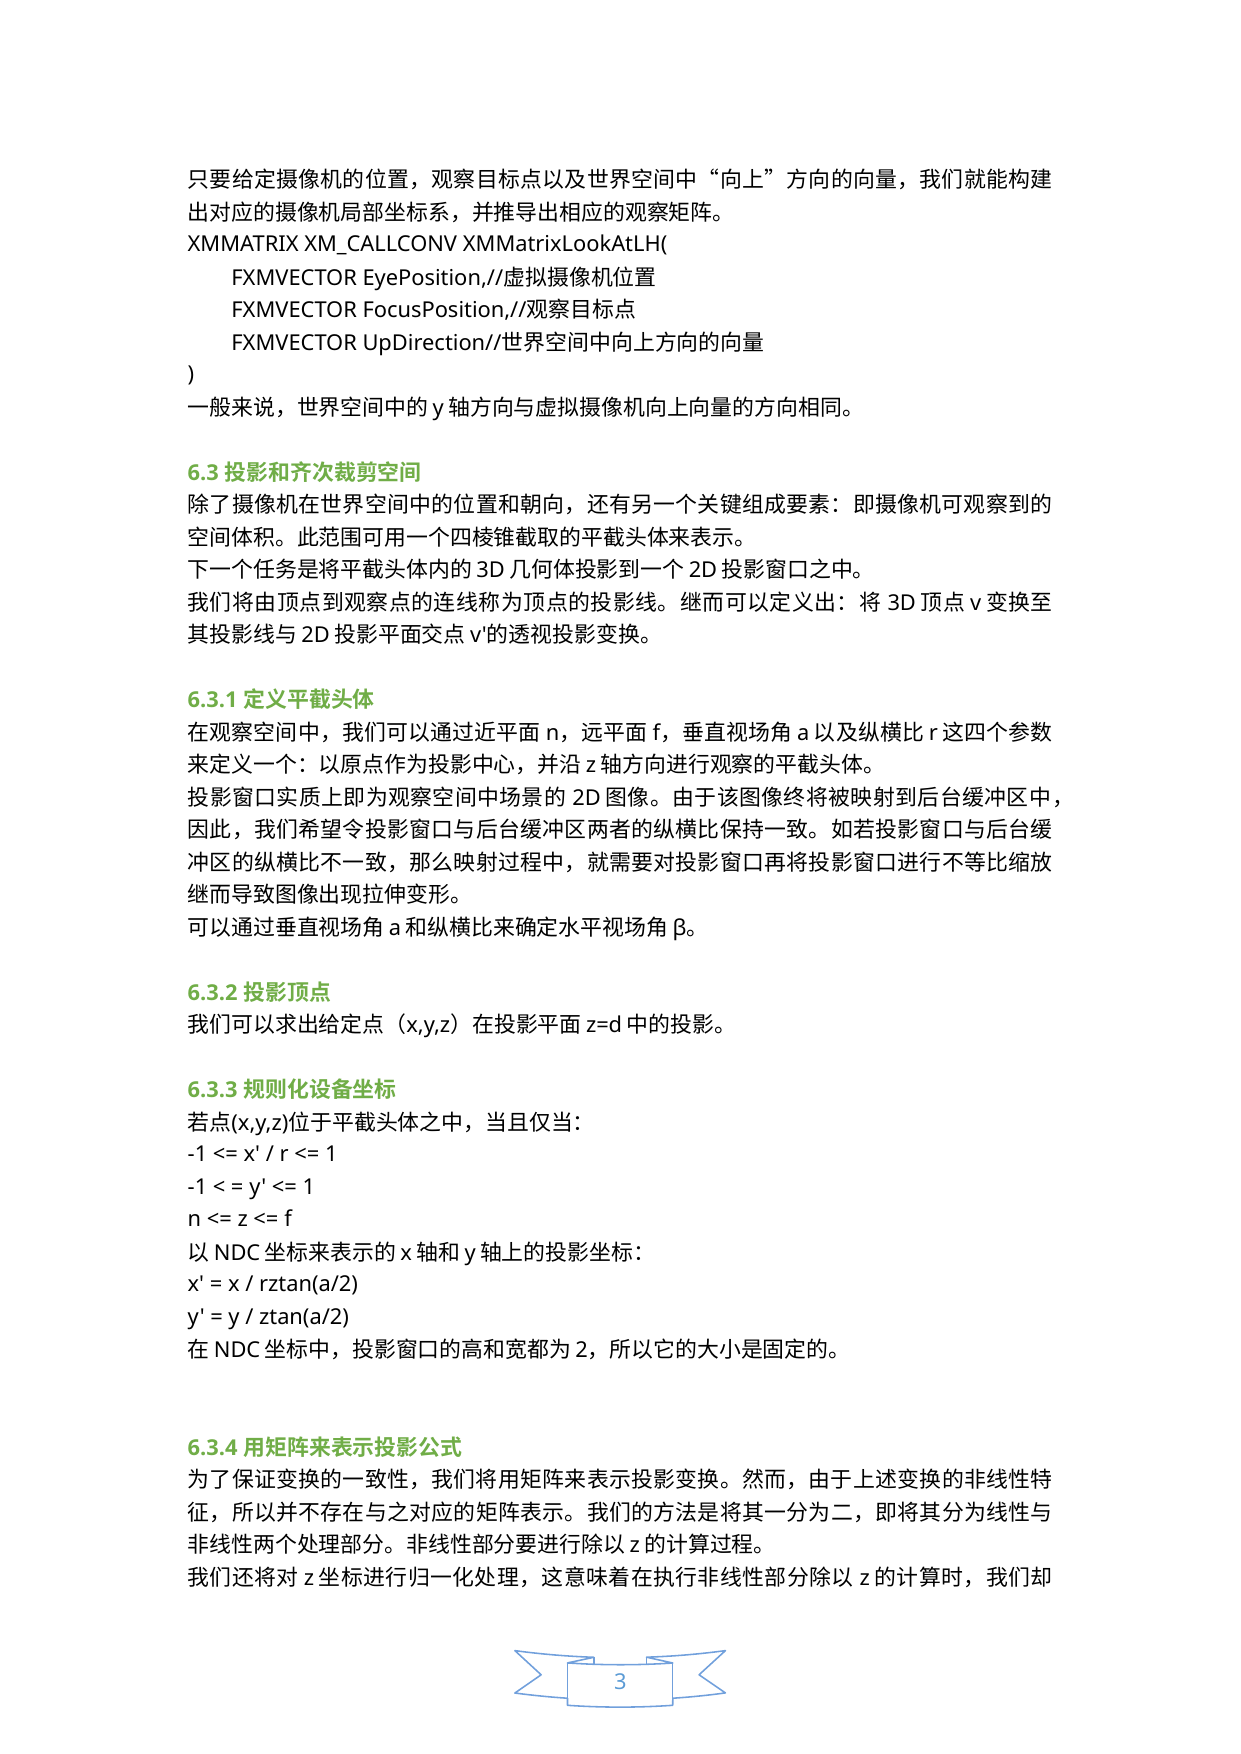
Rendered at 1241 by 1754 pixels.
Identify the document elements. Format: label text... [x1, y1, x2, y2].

text 一般来说，世界空间中的y轴方向与虚拟摄像机向上向量的方向相同。 [187, 389, 1053, 422]
text x' = x / rztan(a/2) [187, 1267, 1053, 1299]
text 我们将由顶点到观察点的连线称为顶点的投影线。继而可以定义出：将3D顶点v变换至其投影线与2D投影平面交点v'的透视投影变换。 [187, 584, 1053, 649]
text 以NDC坐标来表示的x轴和y轴上的投影坐标： [187, 1234, 1053, 1267]
text 在NDC坐标中，投影窗口的高和宽都为2，所以它的大小是固定的。 [187, 1332, 1053, 1364]
text 6.3 投影和齐次裁剪空间 [187, 454, 1053, 487]
text -1 <= x' / r <= 1 [187, 1137, 1053, 1169]
text n <= z <= f [187, 1202, 1053, 1234]
text 为了保证变换的一致性，我们将用矩阵来表示投影变换。然而，由于上述变换的非线性特征，所以并不存在与之对应的矩阵表示。我们的方法是将其一分为二，即将其分为线性与非线性两个处理部分。非线性部分要进行除以z的计算过程。 [187, 1462, 1053, 1559]
text 投影窗口实质上即为观察空间中场景的2D图像。由于该图像终将被映射到后台缓冲区中，因此，我们希望令投影窗口与后台缓冲区两者的纵横比保持一致。如若投影窗口与后台缓冲区的纵横比不一致，那么映射过程中，就需要对投影窗口再将投影窗口进行不等比缩放，继而导致图像出现拉伸变形。 [187, 779, 1053, 909]
text ) [187, 357, 1053, 389]
text 可以通过垂直视场角a和纵横比来确定水平视场角β。 [187, 909, 1053, 942]
text 6.3.1 定义平截头体 [187, 682, 1053, 714]
text 只要给定摄像机的位置，观察目标点以及世界空间中“向上”方向的向量，我们就能构建出对应的摄像机局部坐标系，并推导出相应的观察矩阵。 [187, 162, 1053, 227]
text 6.3.2 投影顶点 [187, 974, 1053, 1007]
text 若点(x,y,z)位于平截头体之中，当且仅当： [187, 1104, 1053, 1137]
text FXMVECTOR EyePosition,//虚拟摄像机位置 [187, 259, 1053, 292]
text FXMVECTOR UpDirection//世界空间中向上方向的向量 [187, 324, 1053, 357]
text XMMATRIX XM_CALLCONV XMMatrixLookAtLH( [187, 227, 1053, 259]
text 在观察空间中，我们可以通过近平面n，远平面f，垂直视场角a以及纵横比r这四个参数来定义一个：以原点作为投影中心，并沿z轴方向进行观察的平截头体。 [187, 714, 1053, 779]
text 除了摄像机在世界空间中的位置和朝向，还有另一个关键组成要素：即摄像机可观察到的空间体积。此范围可用一个四棱锥截取的平截头体来表示。 [187, 487, 1053, 552]
text 6.3.3 规则化设备坐标 [187, 1072, 1053, 1104]
text -1 < = y' <= 1 [187, 1169, 1053, 1202]
text 6.3.4 用矩阵来表示投影公式 [187, 1429, 1053, 1462]
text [187, 1559, 1053, 1592]
text y' = y / ztan(a/2) [187, 1299, 1053, 1332]
text 下一个任务是将平截头体内的3D几何体投影到一个2D投影窗口之中。 [187, 552, 1053, 584]
text FXMVECTOR FocusPosition,//观察目标点 [187, 292, 1053, 324]
text 我们可以求出给定点（x,y,z）在投影平面z=d中的投影。 [187, 1007, 1053, 1039]
